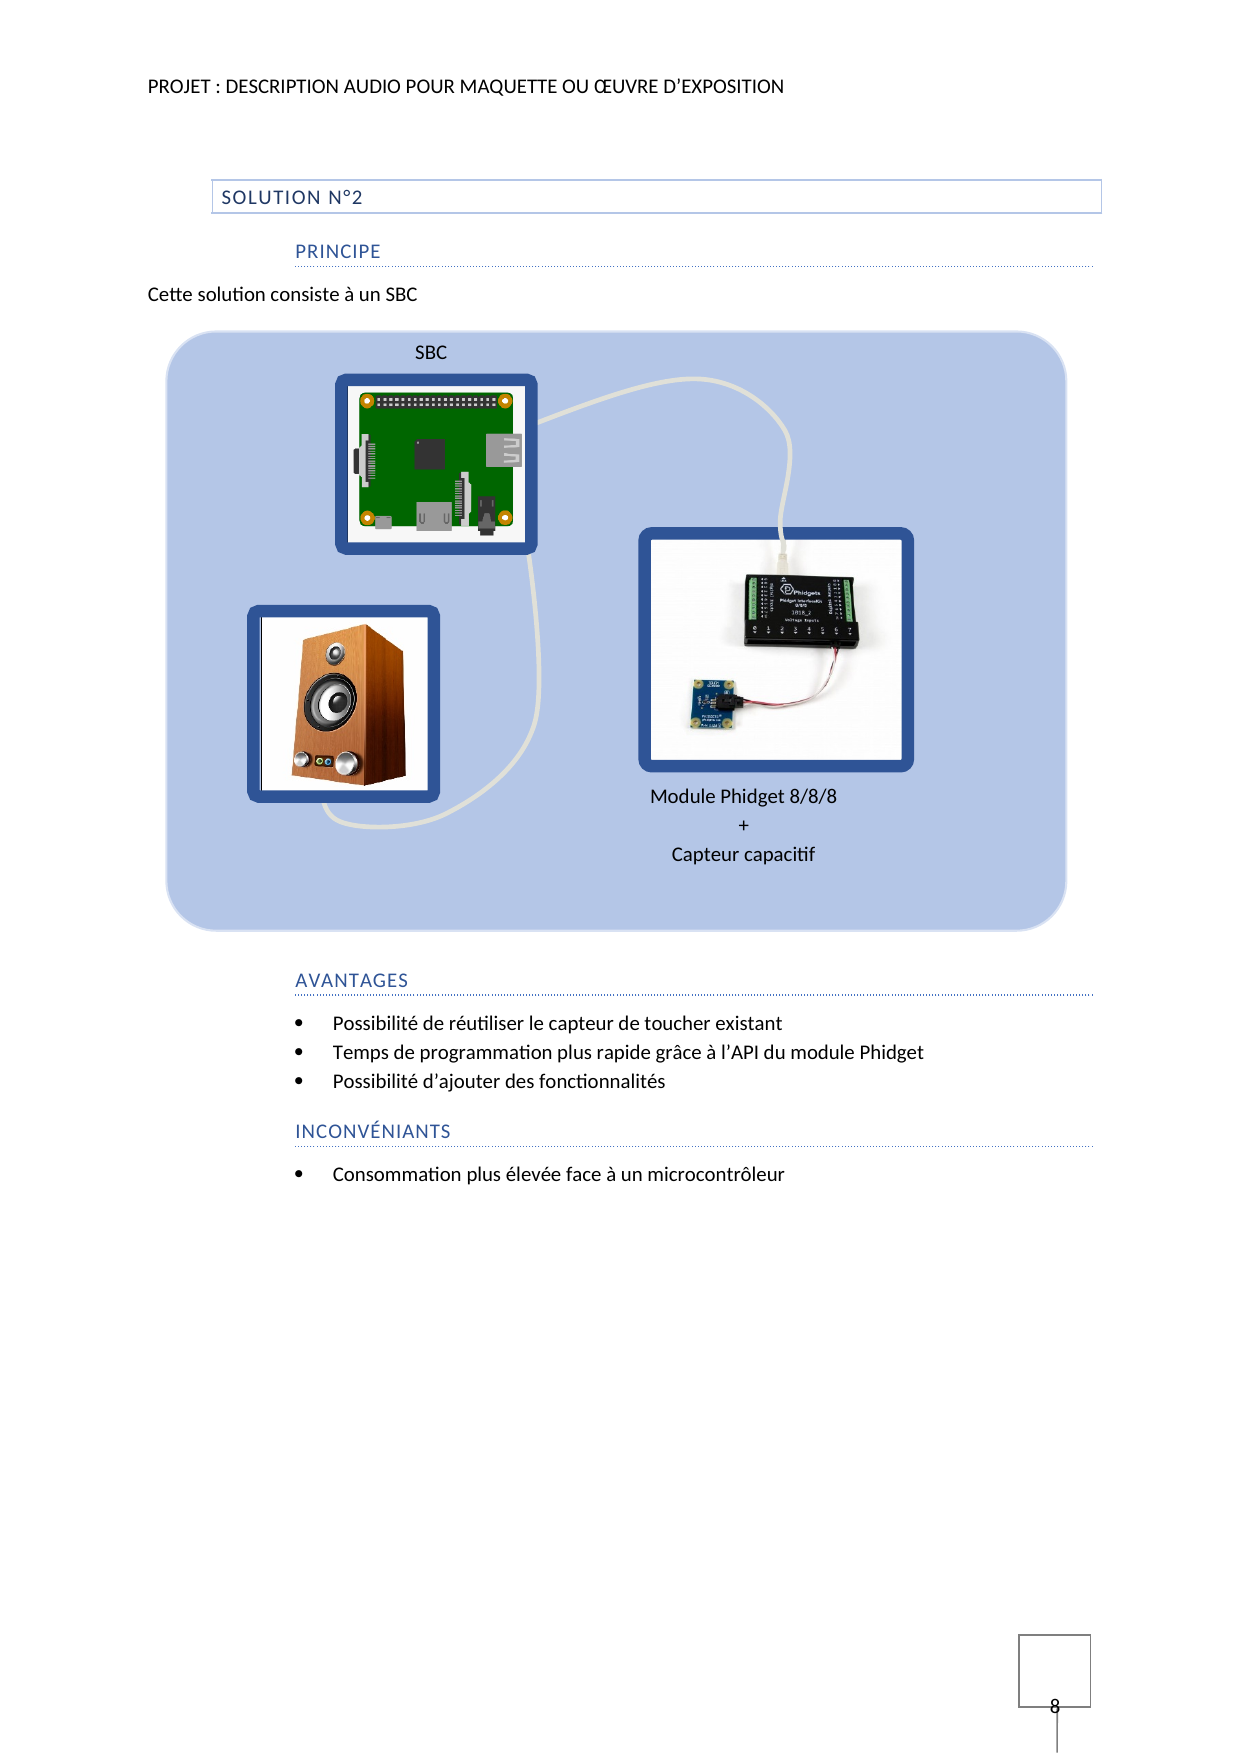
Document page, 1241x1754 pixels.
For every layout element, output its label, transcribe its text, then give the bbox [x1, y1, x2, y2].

list Possibilité d’ajouter des fonctionnalités [295, 1068, 1093, 1094]
picture [262, 618, 427, 790]
subtitle Solution n°2 [213, 181, 1101, 212]
list Possibilité de réutiliser le capteur de toucher existant [295, 1010, 1093, 1036]
picture [651, 540, 901, 759]
subtitle Inconvéniants [295, 1118, 1093, 1147]
picture [348, 387, 525, 542]
list Consommation plus élevée face à un microcontrôleur [295, 1162, 1093, 1187]
subtitle Principe [295, 238, 1093, 267]
list Temps de programmation plus rapide grâce à l’API du module Phidget [295, 1039, 1093, 1065]
text Cette solution consiste à un SBC [148, 281, 1093, 307]
subtitle avantages [295, 967, 1093, 996]
